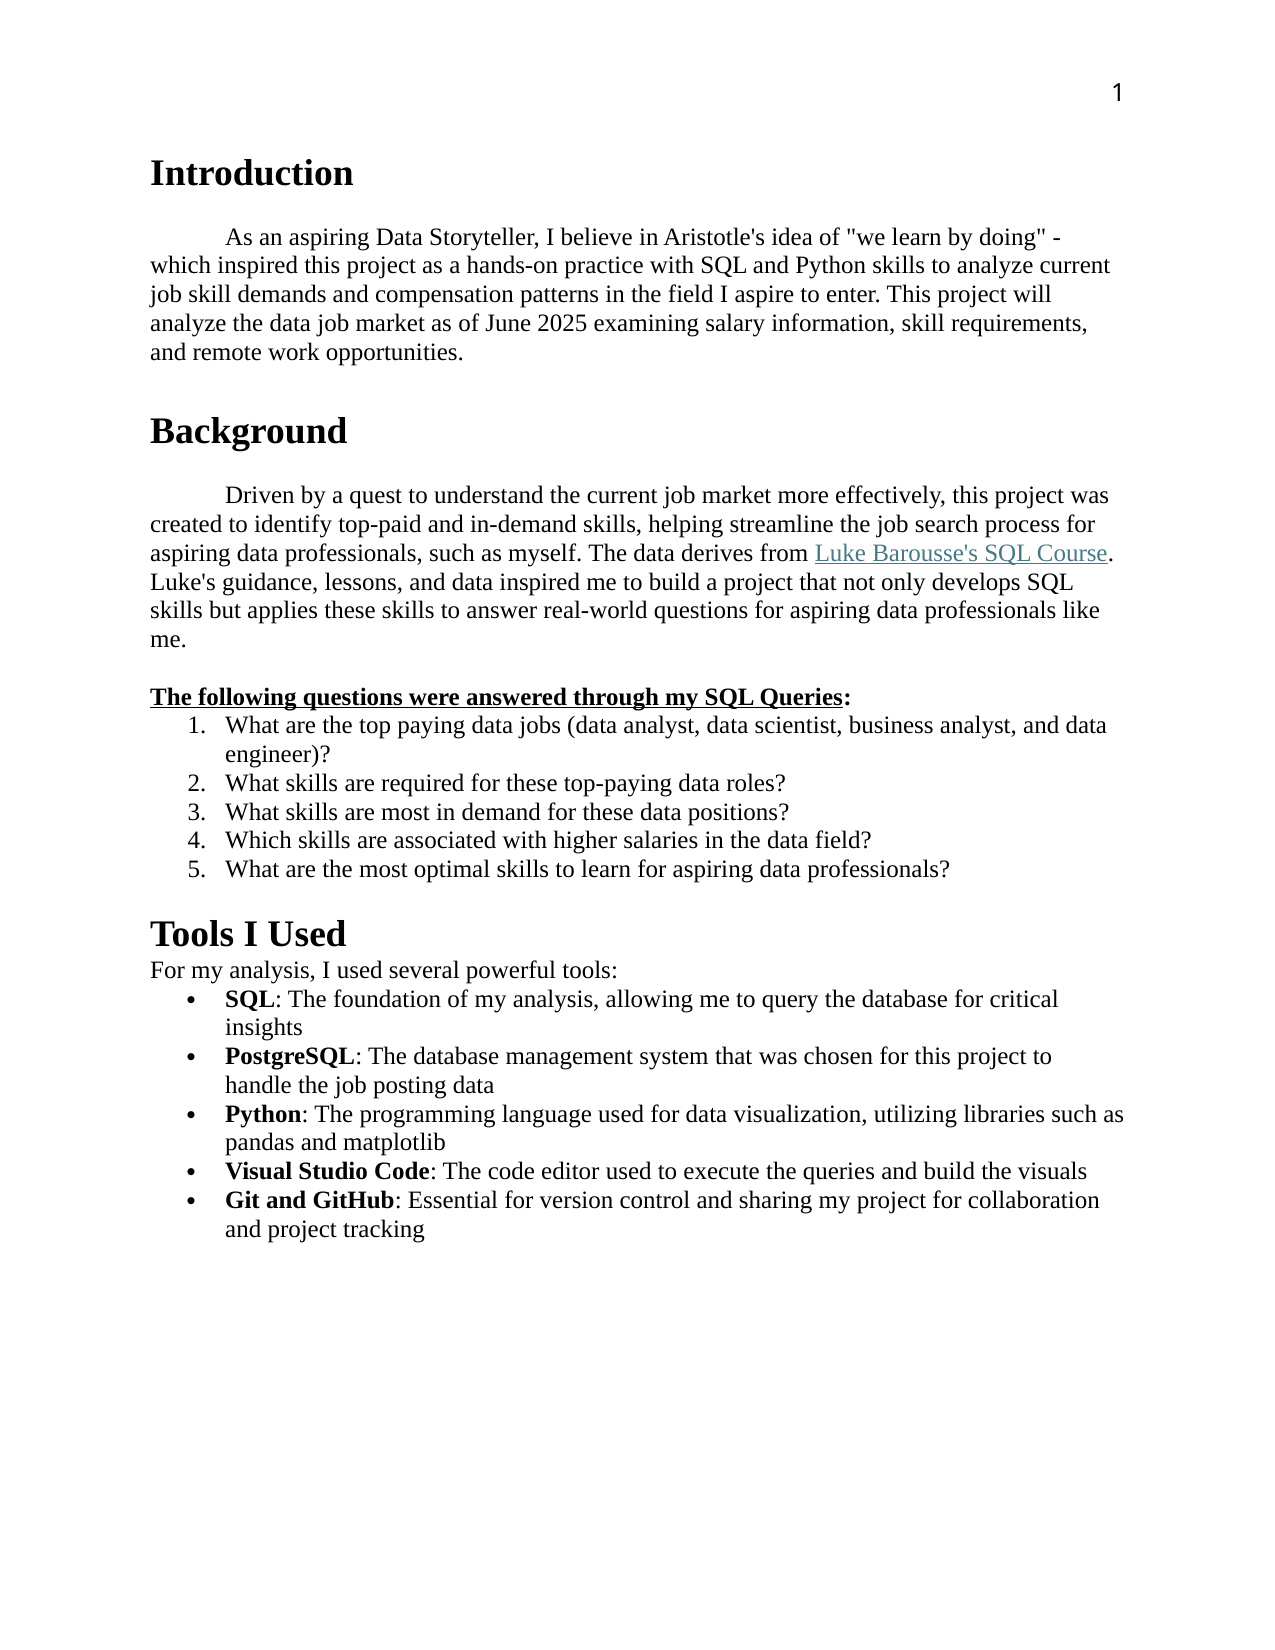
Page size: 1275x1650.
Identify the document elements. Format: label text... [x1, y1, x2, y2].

list What are the top paying data jobs (data analyst, data scientist, business analyst, and data engineer)? [187, 711, 1125, 768]
text Driven by a quest to understand the current job market more effectively, this project was created to identify top-paid and in-demand skills, helping streamline the job search process for aspiring data professionals, such as myself. The data derives from Luke Barousse's SQL Course. Luke's guidance, lessons, and data inspired me to build a project that not only develops SQL skills but applies these skills to answer real-world questions for aspiring data professionals like me. [150, 481, 1125, 653]
list What skills are required for these top-paying data roles? [187, 768, 1125, 797]
list Python: The programming language used for data visualization, utilizing libraries such as pandas and matplotlib [187, 1099, 1125, 1156]
list Which skills are associated with higher salaries in the data field? [187, 826, 1125, 854]
text Background [150, 409, 1125, 452]
text Tools I Used [150, 912, 1125, 955]
list What skills are most in demand for these data positions? [187, 797, 1125, 826]
text As an aspiring Data Storyteller, I believe in Aristotle's idea of "we learn by doing" - which inspired this project as a hands-on practice with SQL and Python skills to analyze current job skill demands and compensation patterns in the field I aspire to enter. This project will analyze the data job market as of June 2025 examining salary information, skill requirements, and remote work opportunities. [150, 222, 1125, 366]
list SQL: The foundation of my analysis, allowing me to query the database for critical insights [187, 984, 1125, 1041]
list Git and GitHub: Essential for version control and sharing my project for collaboration and project tracking [187, 1185, 1125, 1242]
list What are the most optimal skills to learn for aspiring data professionals? [187, 854, 1125, 883]
text The following questions were answered through my SQL Queries: [150, 682, 1125, 711]
list Visual Studio Code: The code editor used to execute the queries and build the visuals [187, 1156, 1125, 1185]
text Introduction [150, 150, 1125, 193]
text For my analysis, I used several powerful tools: [150, 955, 1125, 984]
list PostgreSQL: The database management system that was chosen for this project to handle the job posting data [187, 1041, 1125, 1099]
